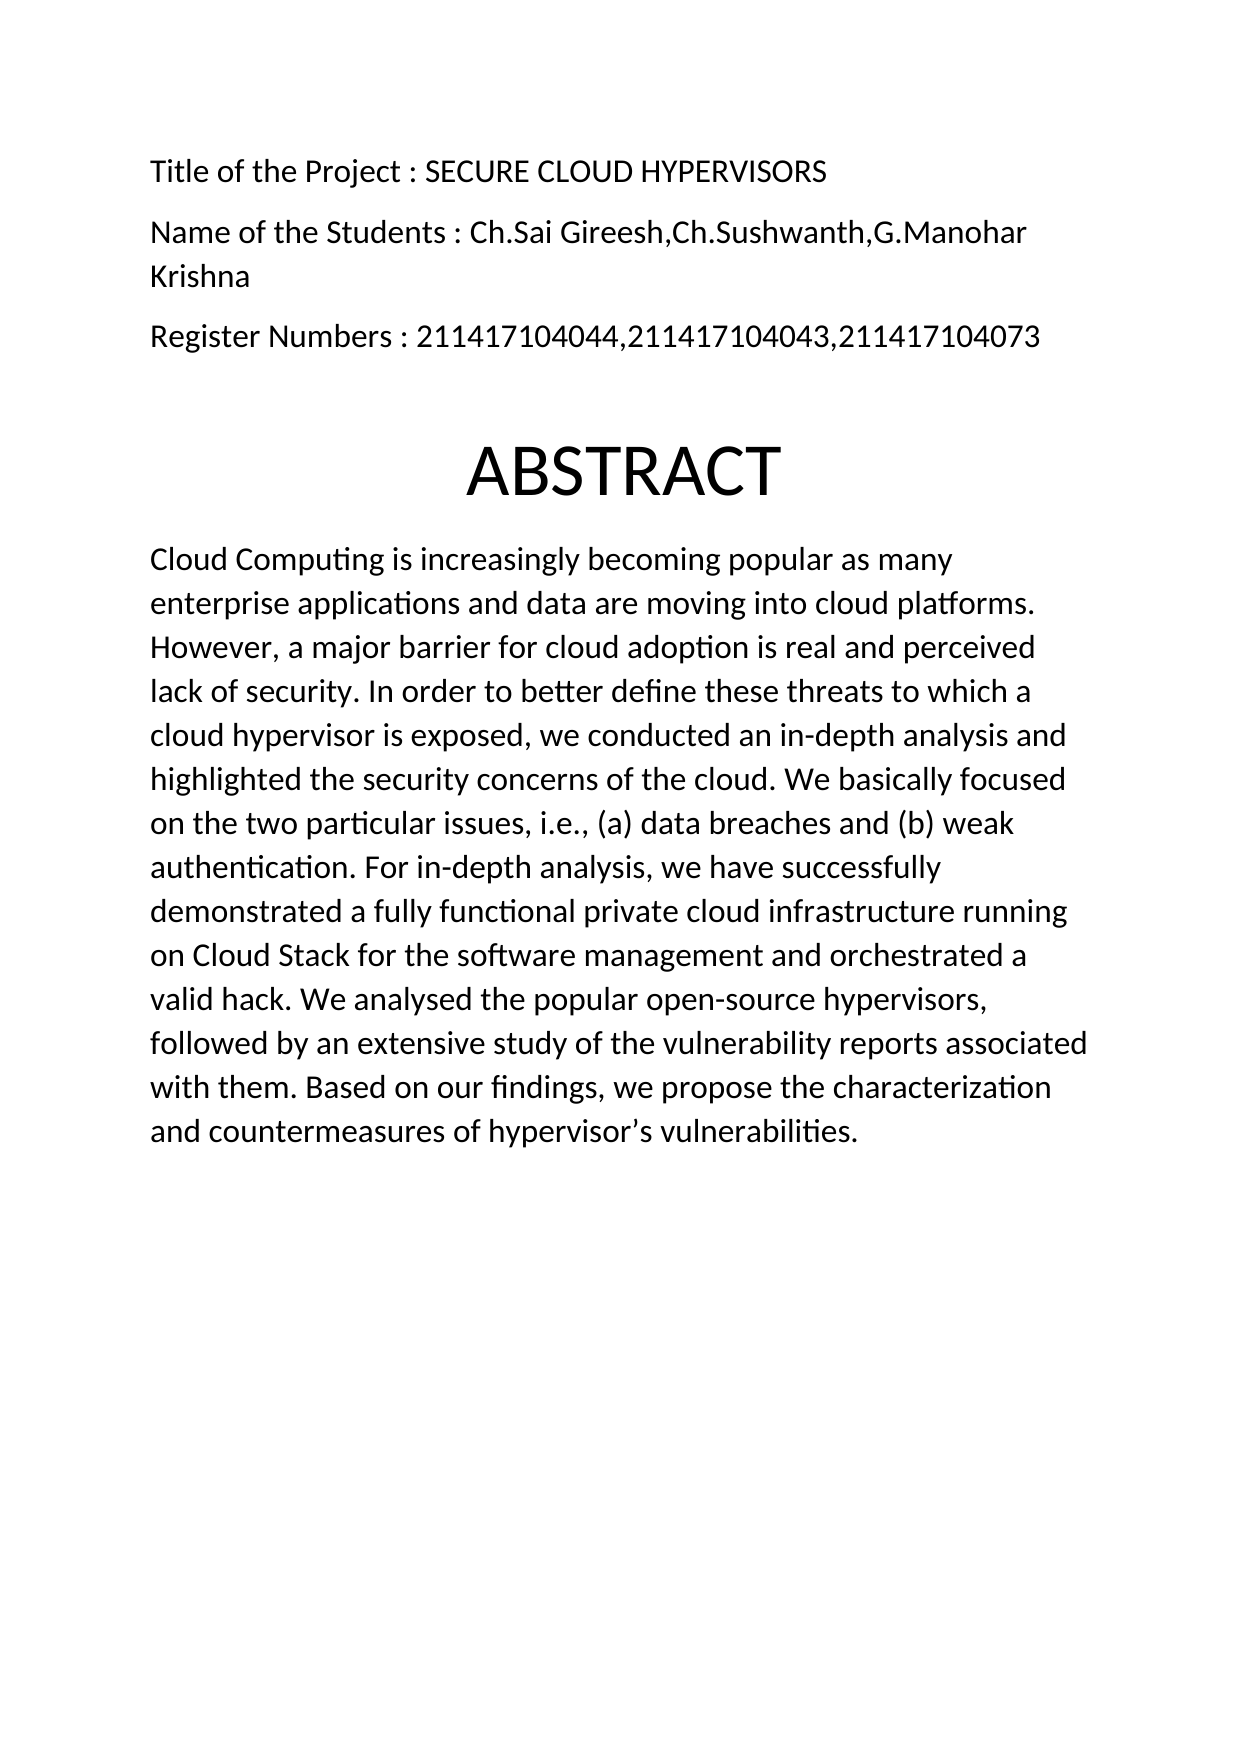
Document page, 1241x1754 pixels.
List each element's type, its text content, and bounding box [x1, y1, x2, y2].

text Title of the Project : SECURE CLOUD HYPERVISORS [150, 150, 1090, 191]
text Register Numbers : 211417104044,211417104043,211417104073 [150, 315, 1090, 356]
text Cloud Computing is increasingly becoming popular as many enterprise applications and data are moving into cloud platforms. However, a major barrier for cloud adoption is real and perceived lack of security. In order to better define these threats to which a cloud hypervisor is exposed, we conducted an in-depth analysis and highlighted the security concerns of the cloud. We basically focused on the two particular issues, i.e., (a) data breaches and (b) weak authentication. For in-depth analysis, we have successfully demonstrated a fully functional private cloud infrastructure running on Cloud Stack for the software management and orchestrated a valid hack. We analysed the popular open-source hypervisors, followed by an extensive study of the vulnerability reports associated with them. Based on our findings, we propose the characterization and countermeasures of hypervisor’s vulnerabilities. [150, 538, 1090, 1150]
text Name of the Students : Ch.Sai Gireesh,Ch.Sushwanth,G.Manohar Krishna [150, 211, 1090, 295]
text ABSTRACT [150, 423, 1090, 514]
